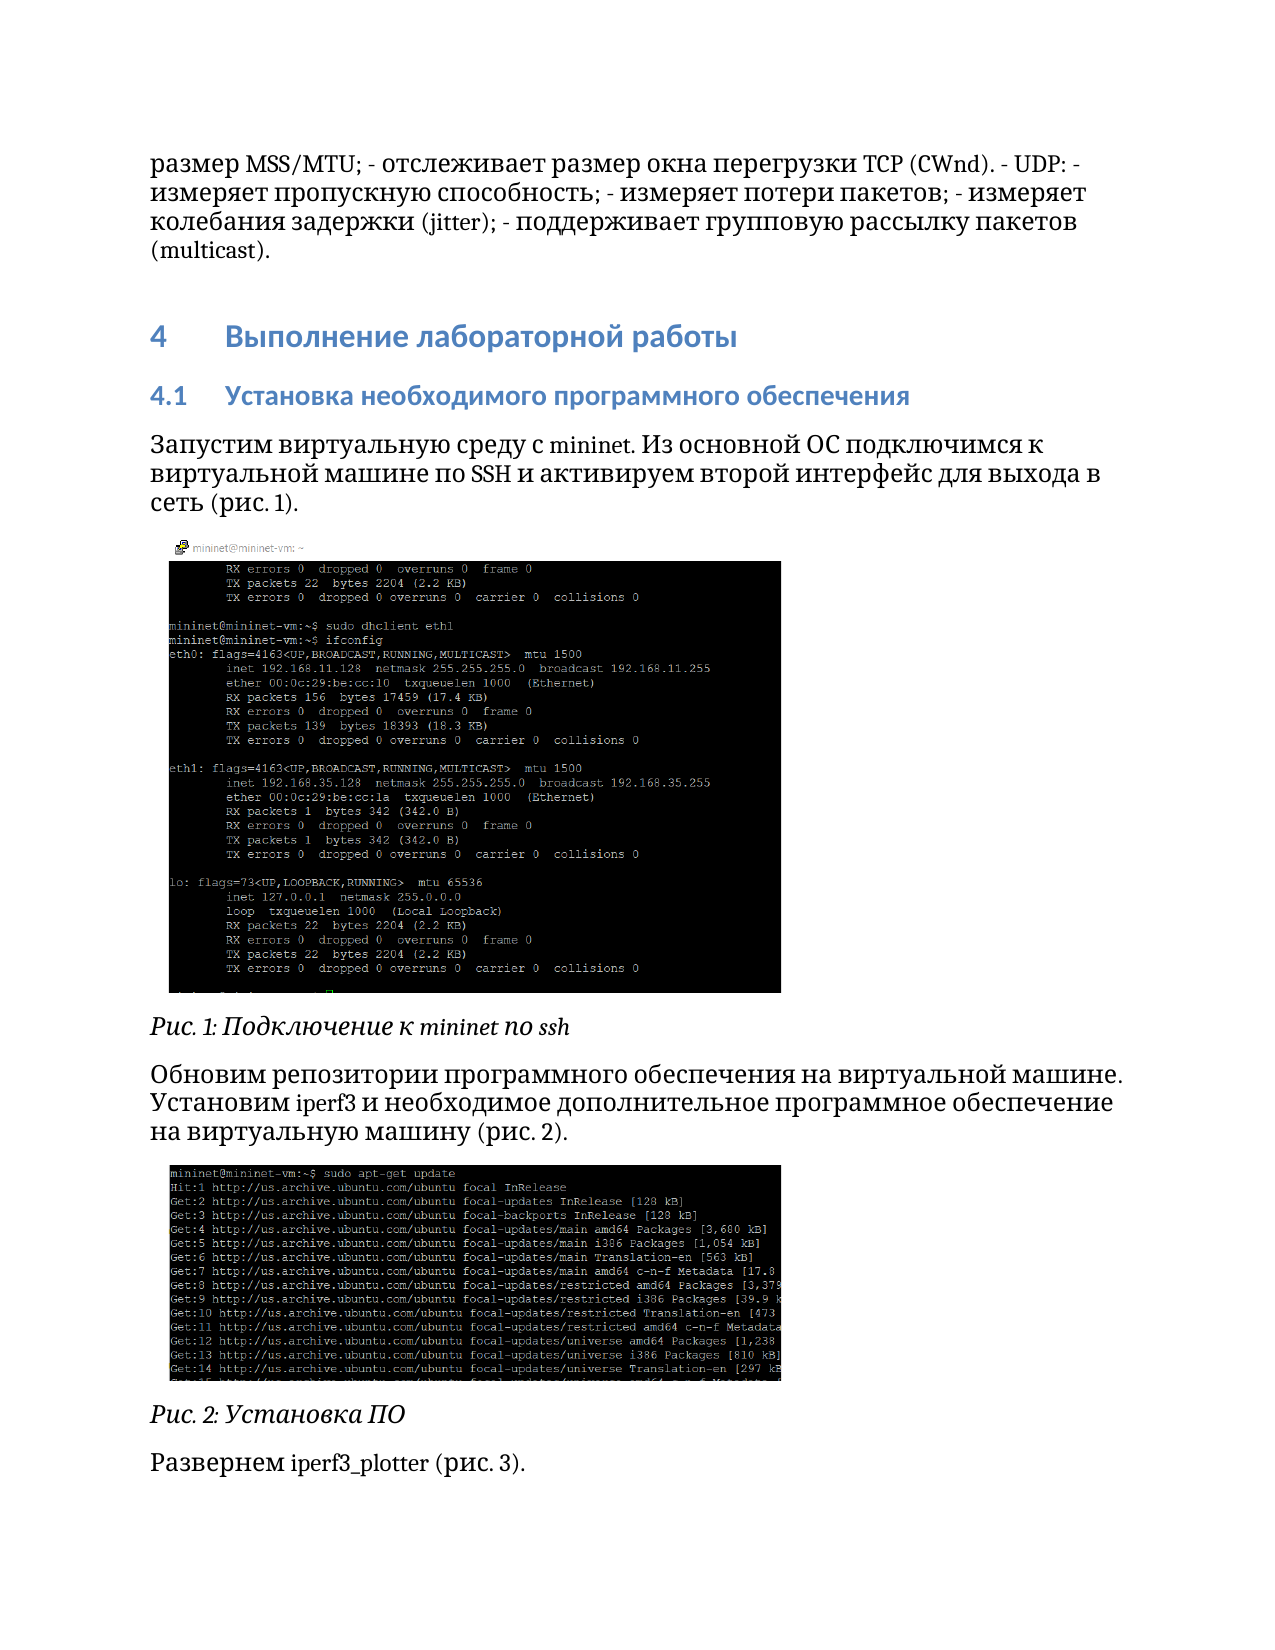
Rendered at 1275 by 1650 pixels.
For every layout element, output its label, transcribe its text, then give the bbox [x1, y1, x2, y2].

text Рис. 2: Установка ПО [150, 1401, 1125, 1430]
text Рис. 1: Подключение к mininet по ssh [150, 1013, 1125, 1042]
subtitle 4.1 Установка необходимого программного обеспечения [150, 377, 1125, 412]
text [150, 150, 1125, 265]
text Запустим виртуальную среду с mininet. Из основной ОС подключимся к виртуальной машине по SSH и активируем второй интерфейс для выхода в сеть (рис. 1). [150, 431, 1125, 517]
picture [168, 536, 782, 993]
text Развернем iperf3_plotter (рис. 3). [150, 1449, 1125, 1478]
picture [168, 1165, 782, 1381]
subtitle 4 Выполнение лабораторной работы [150, 315, 1125, 356]
text Обновим репозитории программного обеспечения на виртуальной машине. Установим iperf3 и необходимое дополнительное программное обеспечение на виртуальную машину (рис. 2). [150, 1061, 1125, 1147]
